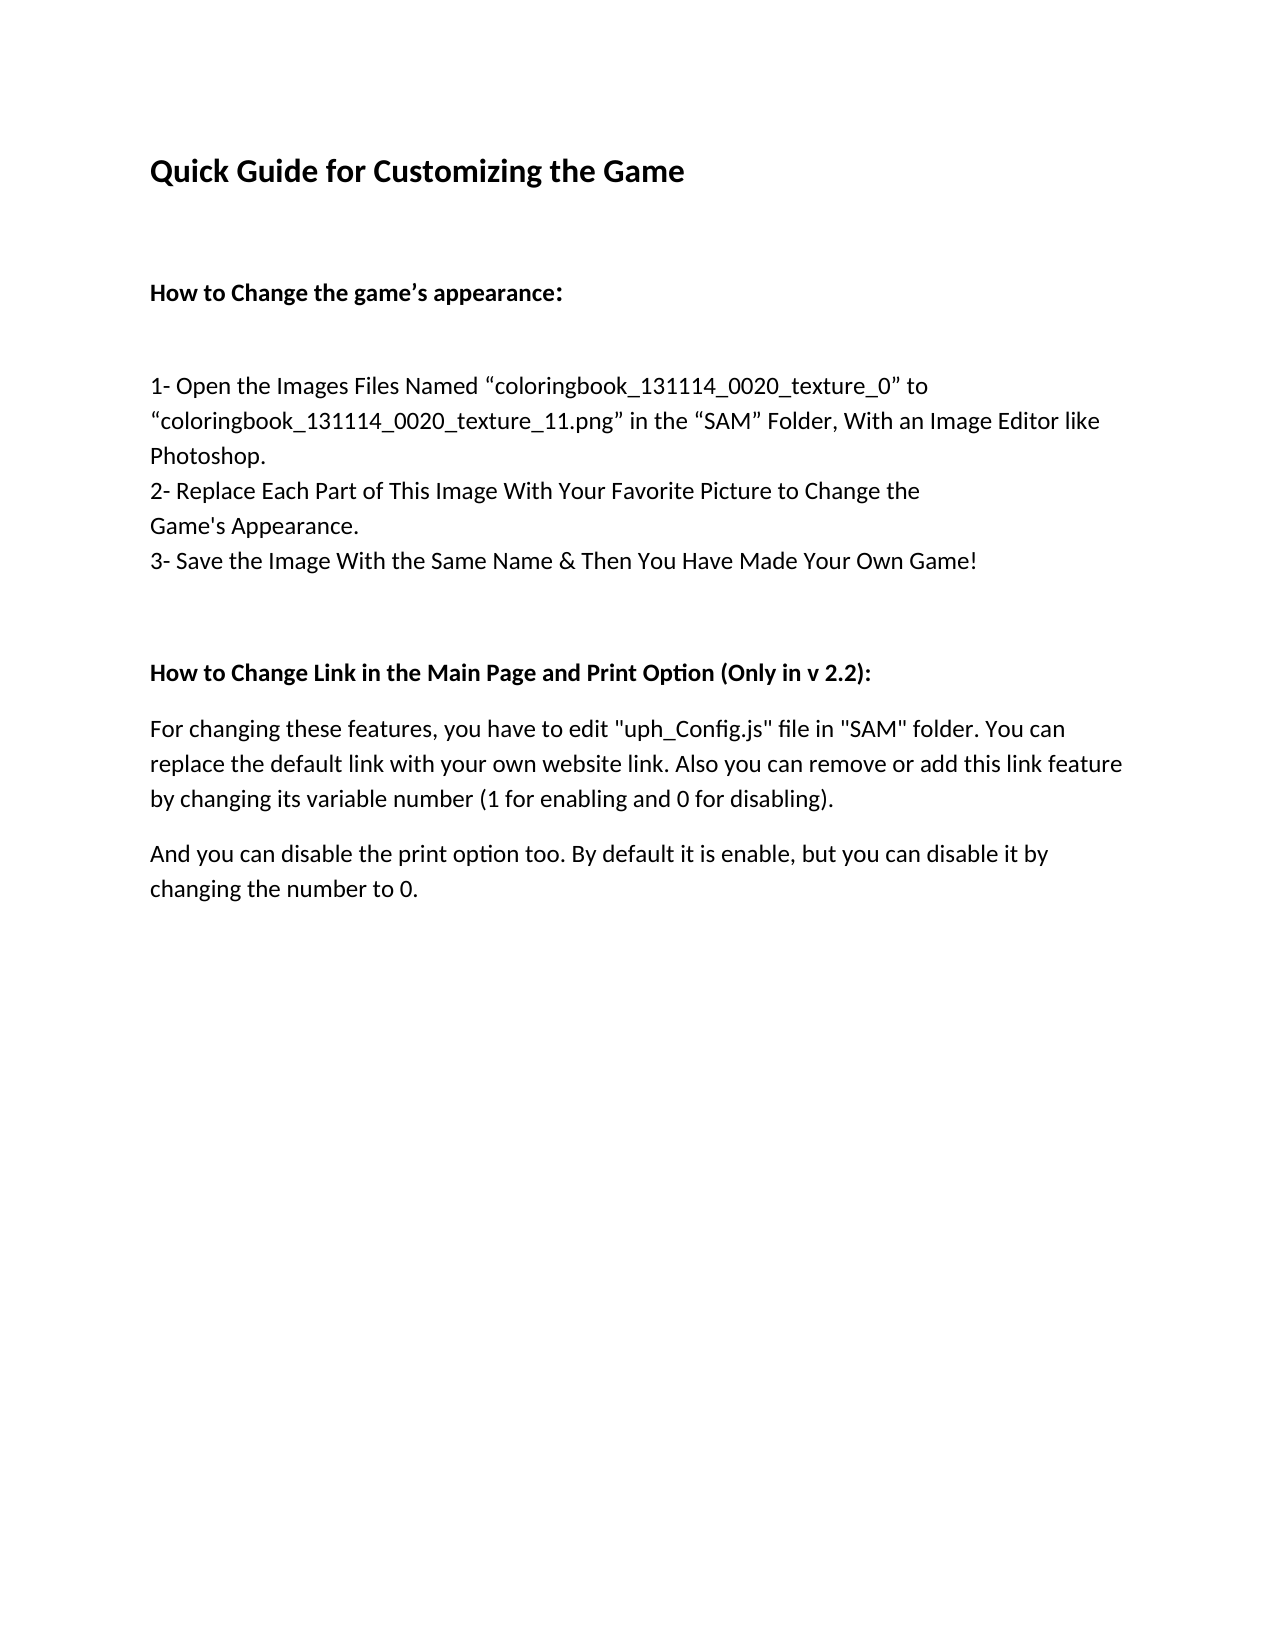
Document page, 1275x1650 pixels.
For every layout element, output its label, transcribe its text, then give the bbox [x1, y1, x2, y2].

text How to Change the game’s appearance: [150, 273, 1125, 309]
text For changing these features, you have to edit "uph_Config.js" file in "SAM" folder. You can replace the default link with your own website link. Also you can remove or add this link feature by changing its variable number (1 for enabling and 0 for disabling). [150, 713, 1125, 813]
text Quick Guide for Customizing the Game [150, 150, 1125, 191]
text 1- Open the Images Files Named “coloringbook_131114_0020_texture_0” to “coloringbook_131114_0020_texture_11.png” in the “SAM” Folder, With an Image Editor like Photoshop. 2- Replace Each Part of This Image With Your Favorite Picture to Change the Game's Appearance. 3- Save the Image With the Same Name & Then You Have Made Your Own Game! [150, 335, 1125, 576]
text And you can disable the print option too. By default it is enable, but you can disable it by changing the number to 0. [150, 838, 1125, 904]
text How to Change Link in the Main Page and Print Option (Only in v 2.2): [150, 657, 1125, 687]
